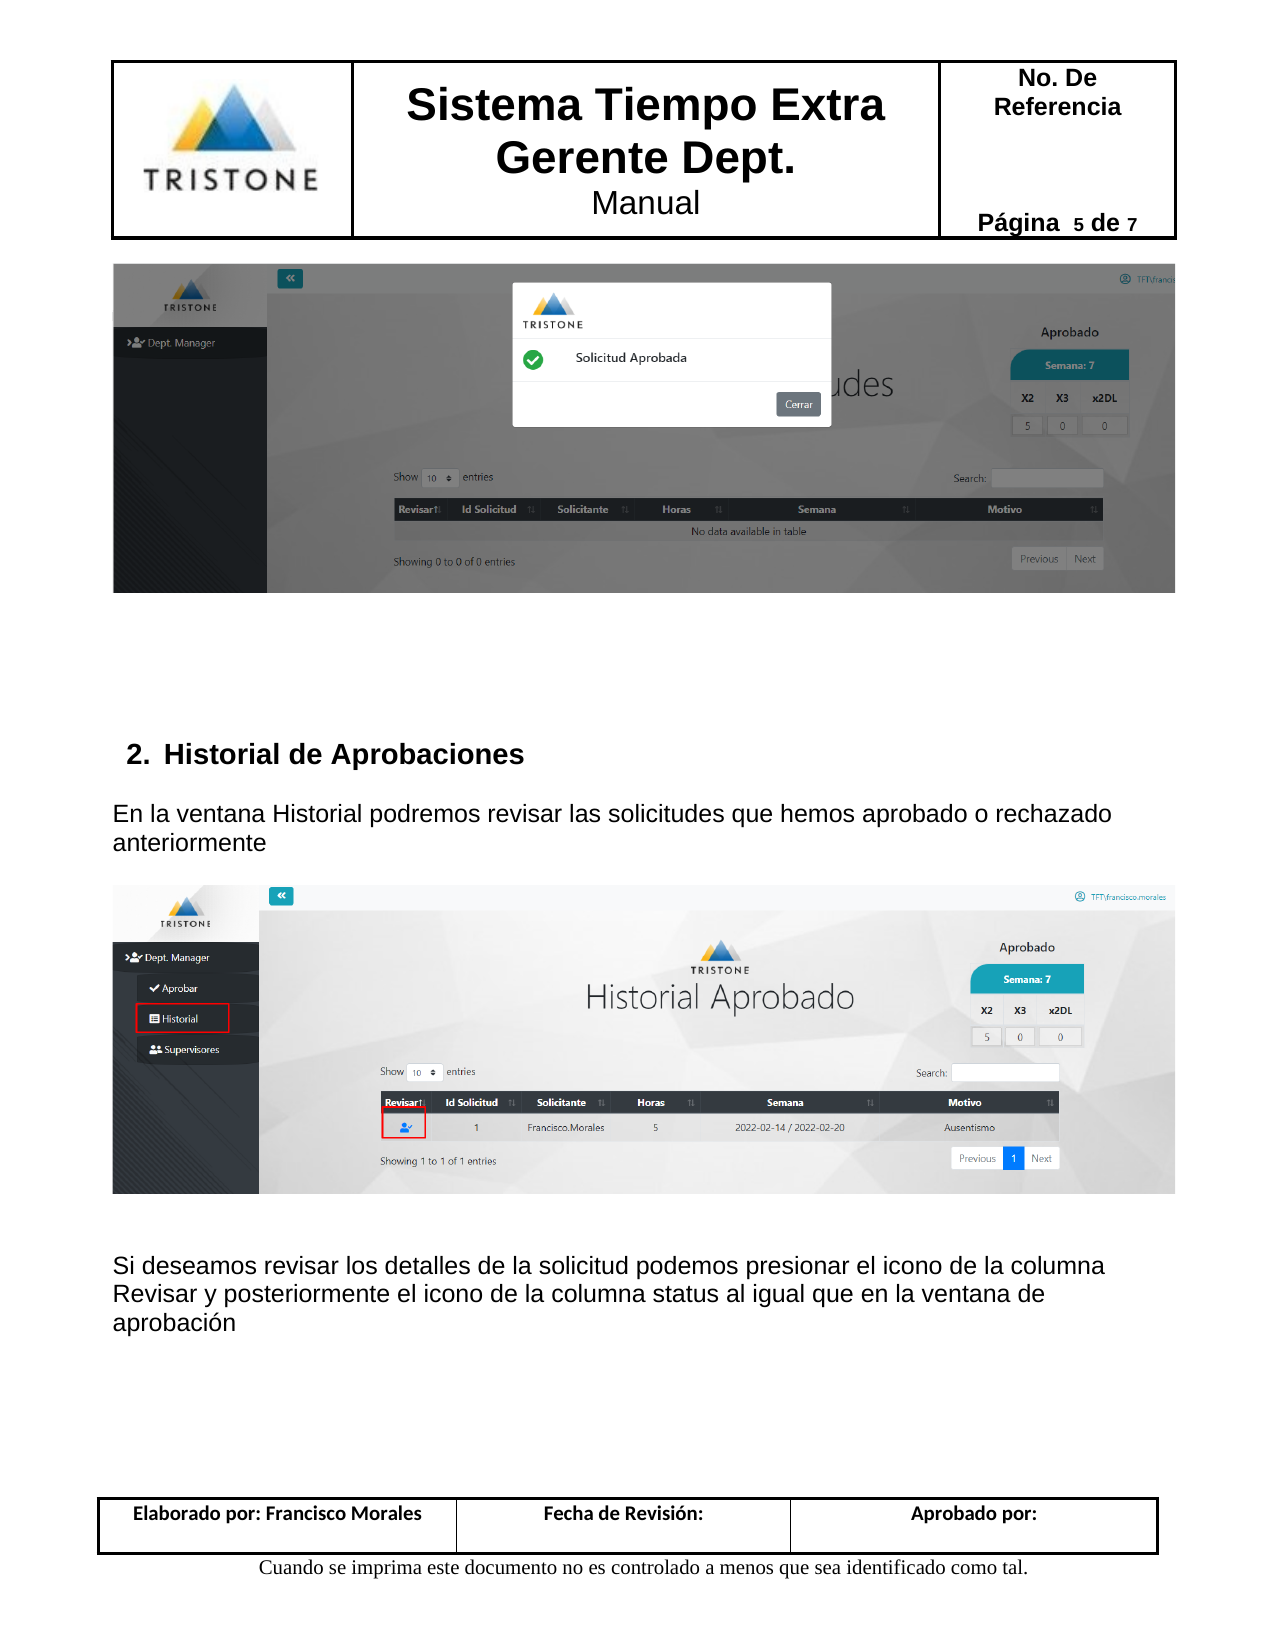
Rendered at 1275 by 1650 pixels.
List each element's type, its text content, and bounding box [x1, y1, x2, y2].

picture [112, 263, 1175, 593]
picture [112, 885, 1175, 1194]
subtitle Historial de Aprobaciones [126, 737, 1175, 770]
text Si deseamos revisar los detalles de la solicitud podemos presionar el icono de la columna Revisar y posteriormente el icono de la columna status al igual que en la ventana de aprobación [112, 1251, 1175, 1337]
picture [143, 79, 319, 202]
text En la ventana Historial podremos revisar las solicitudes que hemos aprobado o rechazado anteriormente [112, 799, 1175, 857]
